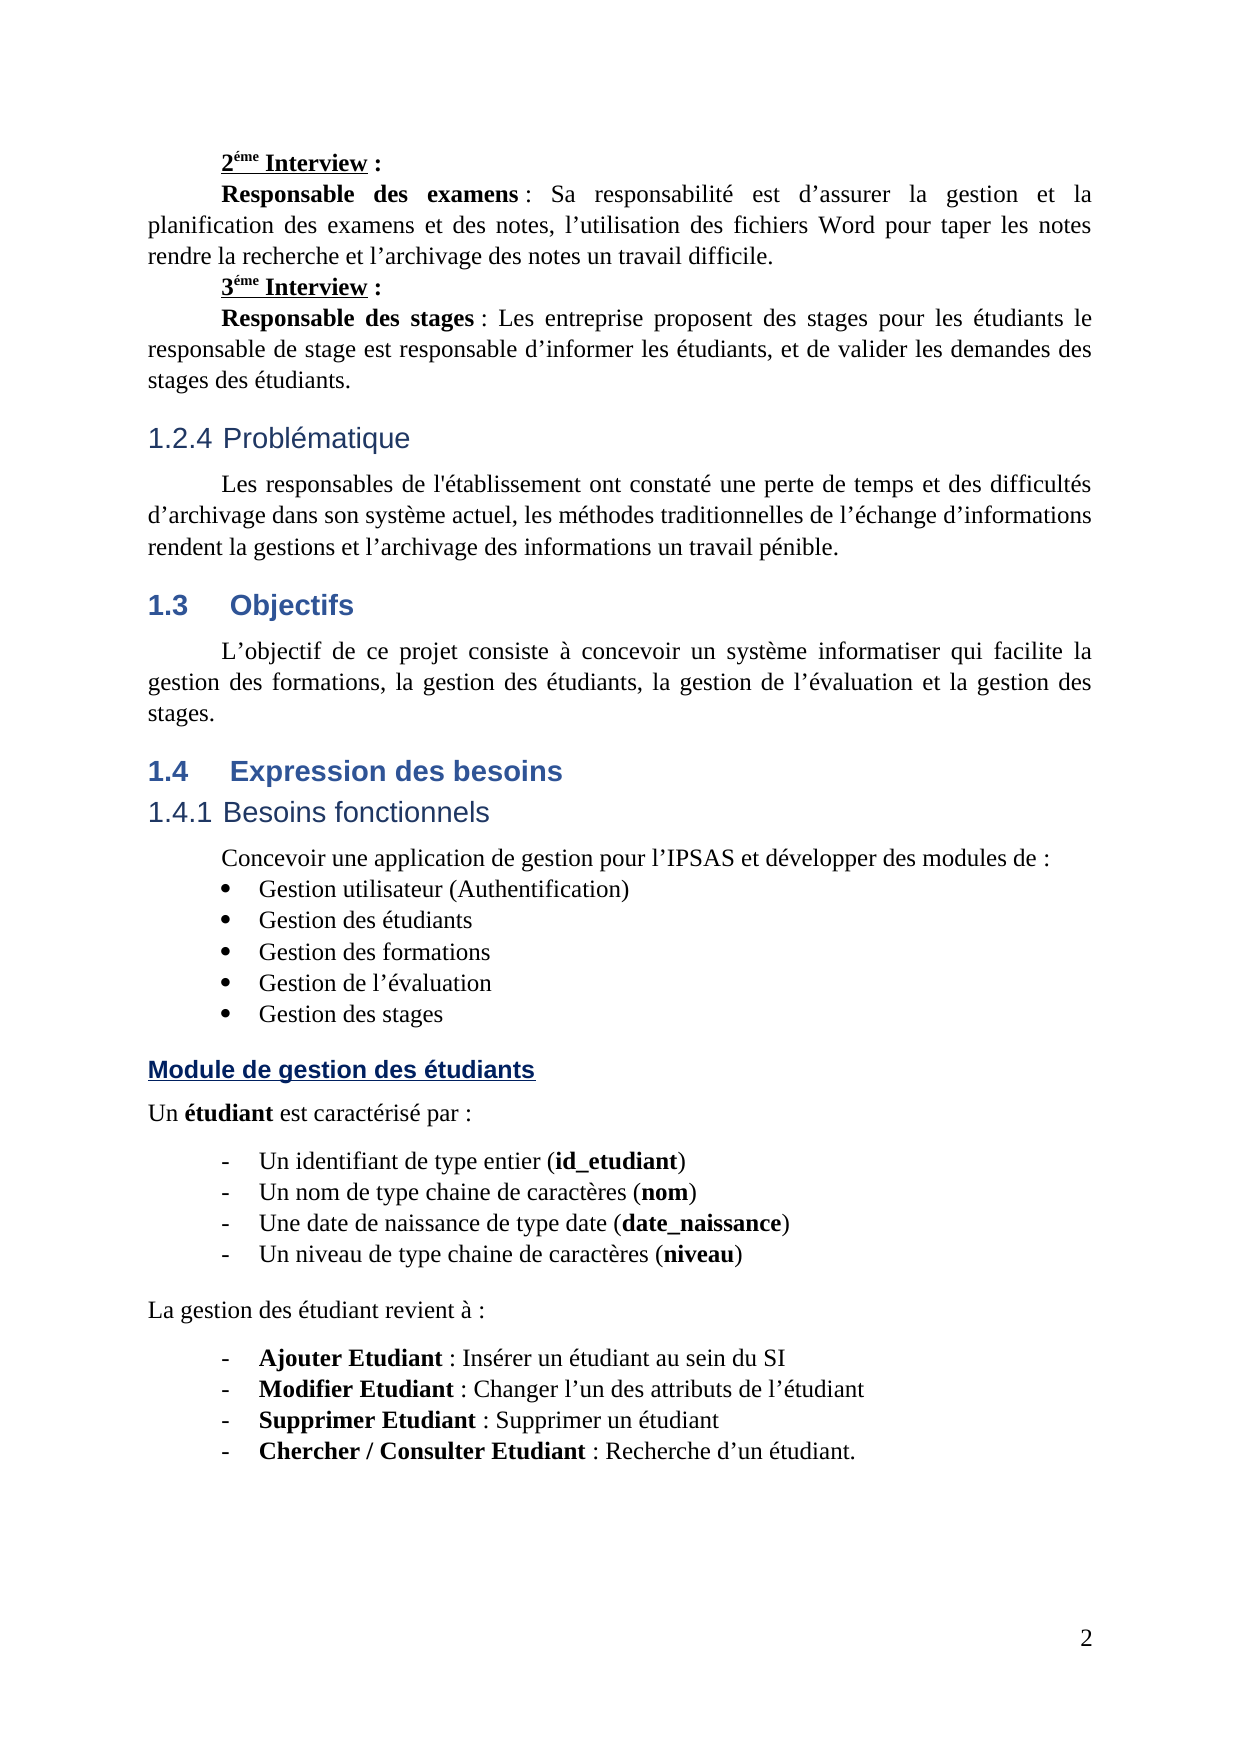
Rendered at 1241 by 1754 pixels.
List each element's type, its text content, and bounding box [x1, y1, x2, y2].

list Responsable des examens : Sa responsabilité est d’assurer la gestion et la planification des examens et des notes, l’utilisation des fichiers Word pour taper les notes rendre la recherche et l’archivage des notes un travail difficile. [148, 179, 1093, 269]
list Supprimer Etudiant : Supprimer un étudiant [221, 1405, 1093, 1434]
list Les responsables de l'établissement ont constaté une perte de temps et des difficultés d’archivage dans son système actuel, les méthodes traditionnelles de l’échange d’informations rendent la gestions et l’archivage des informations un travail pénible. [148, 469, 1093, 560]
list Concevoir une application de gestion pour l’IPSAS et développer des modules de : [148, 843, 1093, 872]
subtitle Expression des besoins [148, 754, 1093, 788]
list Gestion des formations [221, 937, 1093, 965]
list 2éme Interview : [148, 148, 1093, 176]
list Gestion des stages [221, 999, 1093, 1027]
list Gestion utilisateur (Authentification) [221, 874, 1093, 903]
list Un niveau de type chaine de caractères (niveau) [221, 1239, 1093, 1268]
list Un nom de type chaine de caractères (nom) [221, 1177, 1093, 1206]
list L’objectif de ce projet consiste à concevoir un système informatiser qui facilite la gestion des formations, la gestion des étudiants, la gestion de l’évaluation et la gestion des stages. [148, 636, 1093, 727]
list Gestion des étudiants [221, 906, 1093, 934]
list Chercher / Consulter Etudiant : Recherche d’un étudiant. [221, 1436, 1093, 1465]
list Ajouter Etudiant : Insérer un étudiant au sein du SI [221, 1343, 1093, 1372]
text La gestion des étudiant revient à : [148, 1295, 1093, 1324]
list 3éme Interview : [148, 272, 1093, 301]
list Responsable des stages : Les entreprise proposent des stages pour les étudiants le responsable de stage est responsable d’informer les étudiants, et de valider les demandes des stages des étudiants. [148, 303, 1093, 394]
list Gestion de l’évaluation [221, 968, 1093, 996]
subtitle Objectifs [148, 588, 1093, 621]
list Modifier Etudiant : Changer l’un des attributs de l’étudiant [221, 1374, 1093, 1403]
list Un identifiant de type entier (id_etudiant) [221, 1146, 1093, 1175]
text Un étudiant est caractérisé par : [148, 1098, 1093, 1127]
subtitle Problématique [148, 421, 1093, 454]
subtitle Module de gestion des étudiants [148, 1055, 1093, 1083]
subtitle Besoins fonctionnels [148, 795, 1093, 828]
list Une date de naissance de type date (date_naissance) [221, 1208, 1093, 1237]
